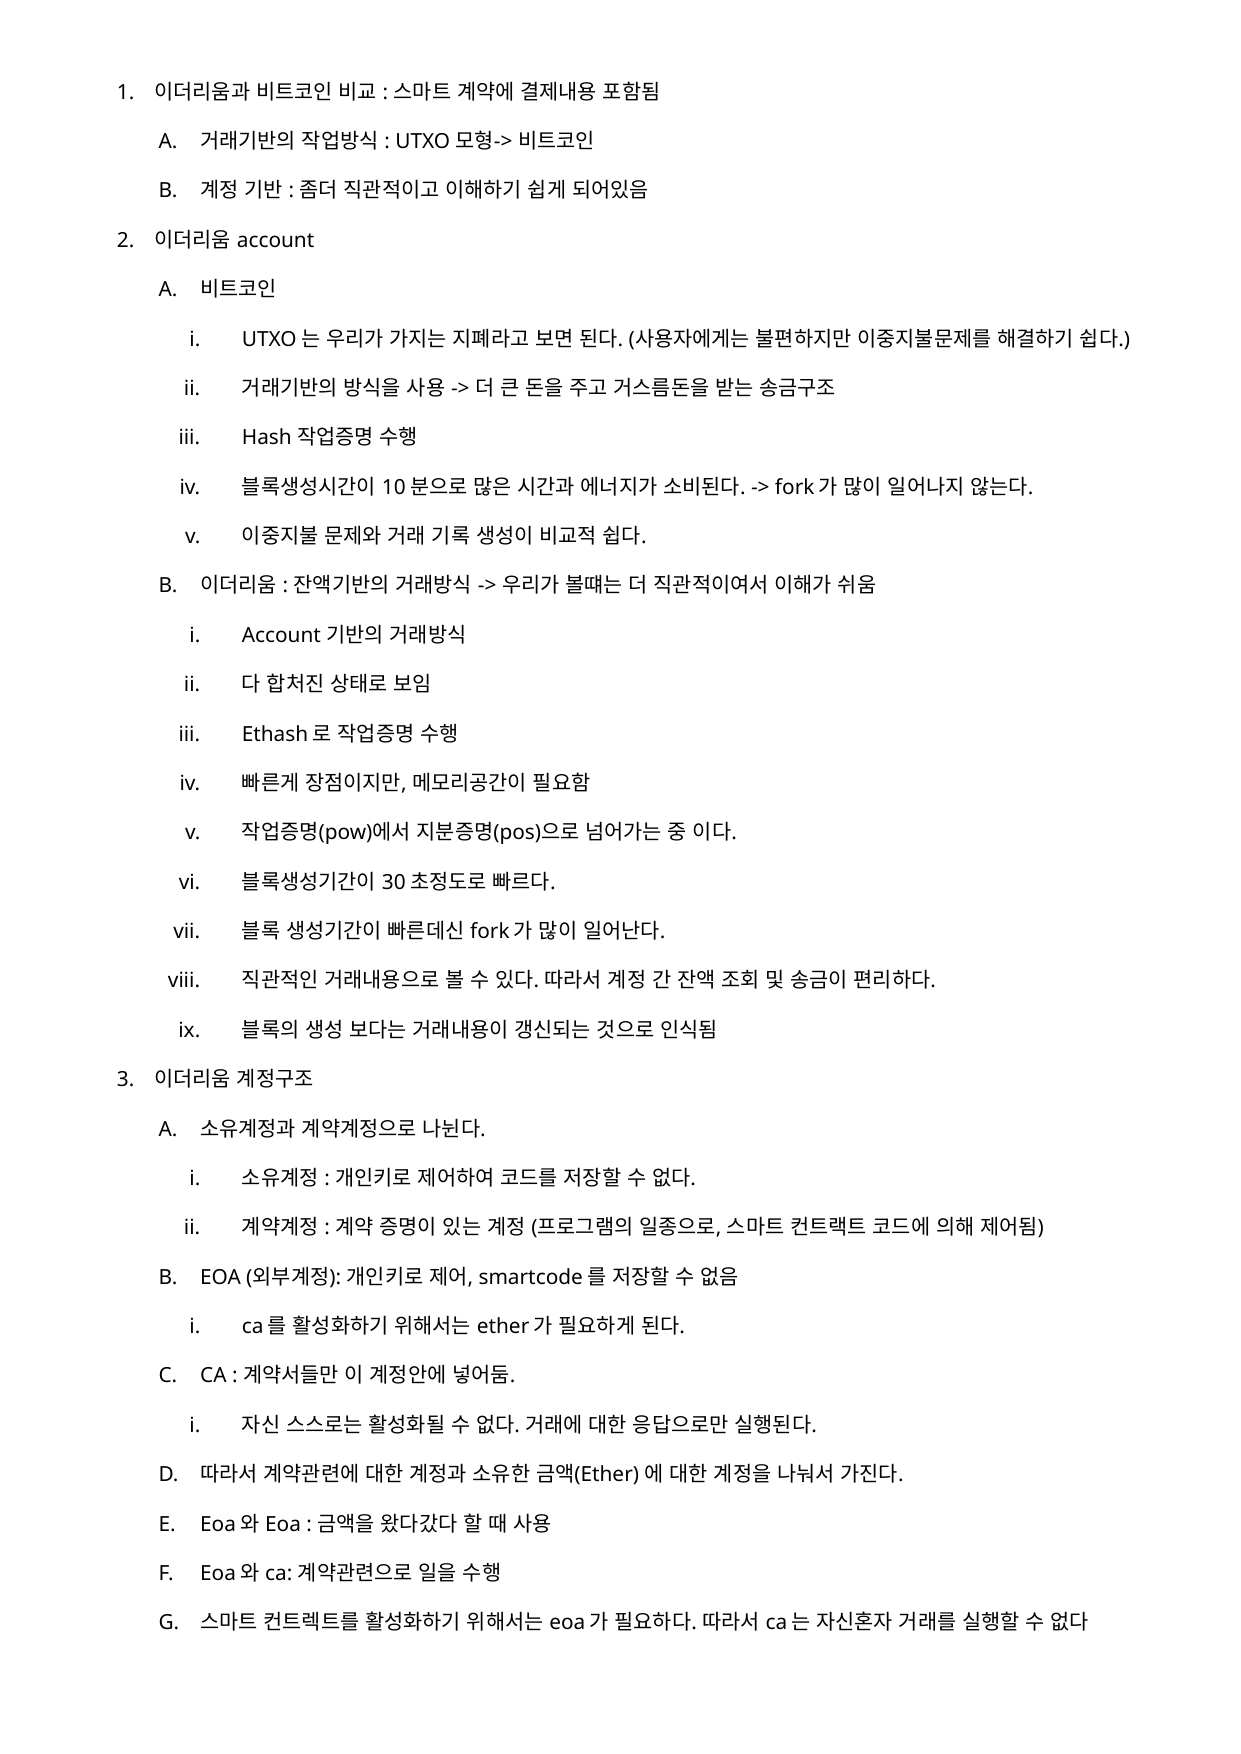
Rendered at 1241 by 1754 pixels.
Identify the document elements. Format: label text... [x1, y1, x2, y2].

list 이더리움 계정구조 [117, 1062, 1165, 1093]
list 빠른게 장점이지만, 메모리공간이 필요함 [200, 766, 1165, 797]
list 블록의 생성 보다는 거래내용이 갱신되는 것으로 인식됨 [200, 1013, 1165, 1043]
list 비트코인 [158, 272, 1165, 303]
list ca를 활성화하기 위해서는 ether가 필요하게 된다. [200, 1309, 1165, 1340]
list 소유계정과 계약계정으로 나뉜다. [158, 1112, 1165, 1142]
list 거래기반의 작업방식 : UTXO 모형-> 비트코인 [158, 124, 1165, 155]
list 이더리움 : 잔액기반의 거래방식 -> 우리가 볼떄는 더 직관적이여서 이해가 쉬움 [158, 569, 1165, 599]
list 이중지불 문제와 거래 기록 생성이 비교적 쉽다. [200, 519, 1165, 550]
list UTXO는 우리가 가지는 지폐라고 보면 된다. (사용자에게는 불편하지만 이중지불문제를 해결하기 쉽다.) [200, 322, 1165, 352]
list CA : 계약서들만 이 계정안에 넣어둠. [158, 1359, 1165, 1389]
list Ethash로 작업증명 수행 [200, 717, 1165, 747]
list 블록 생성기간이 빠른데신 fork가 많이 일어난다. [200, 914, 1165, 945]
list 따라서 계약관련에 대한 계정과 소유한 금액(Ether) 에 대한 계정을 나눠서 가진다. [158, 1457, 1165, 1488]
list Eoa와 ca: 계약관련으로 일을 수행 [158, 1556, 1165, 1587]
list 계약계정 : 계약 증명이 있는 계정 (프로그램의 일종으로, 스마트 컨트랙트 코드에 의해 제어됨) [200, 1211, 1165, 1241]
list Eoa와 Eoa : 금액을 왔다갔다 할 때 사용 [158, 1507, 1165, 1537]
list 자신 스스로는 활성화될 수 없다. 거래에 대한 응답으로만 실행된다. [200, 1408, 1165, 1438]
list 블록생성시간이 10분으로 많은 시간과 에너지가 소비된다. -> fork가 많이 일어나지 않는다. [200, 470, 1165, 500]
list Account 기반의 거래방식 [200, 618, 1165, 648]
list 직관적인 거래내용으로 볼 수 있다. 따라서 계정 간 잔액 조회 및 송금이 편리하다. [200, 964, 1165, 994]
list Hash 작업증명 수행 [200, 421, 1165, 451]
list 이더리움과 비트코인 비교 : 스마트 계약에 결제내용 포함됨 [117, 75, 1165, 105]
list 블록생성기간이 30초정도로 빠르다. [200, 865, 1165, 895]
list EOA (외부계정): 개인키로 제어, smartcode를 저장할 수 없음 [158, 1260, 1165, 1290]
list 스마트 컨트렉트를 활성화하기 위해서는 eoa가 필요하다. 따라서 ca는 자신혼자 거래를 실행할 수 없다 [158, 1606, 1165, 1636]
list 작업증명(pow)에서 지분증명(pos)으로 넘어가는 중 이다. [200, 816, 1165, 846]
list 소유계정 : 개인키로 제어하여 코드를 저장할 수 없다. [200, 1161, 1165, 1192]
list 계정 기반 : 좀더 직관적이고 이해하기 쉽게 되어있음 [158, 174, 1165, 204]
list 다 합처진 상태로 보임 [200, 667, 1165, 698]
list 이더리움 account [117, 223, 1165, 253]
list 거래기반의 방식을 사용 -> 더 큰 돈을 주고 거스름돈을 받는 송금구조 [200, 371, 1165, 402]
